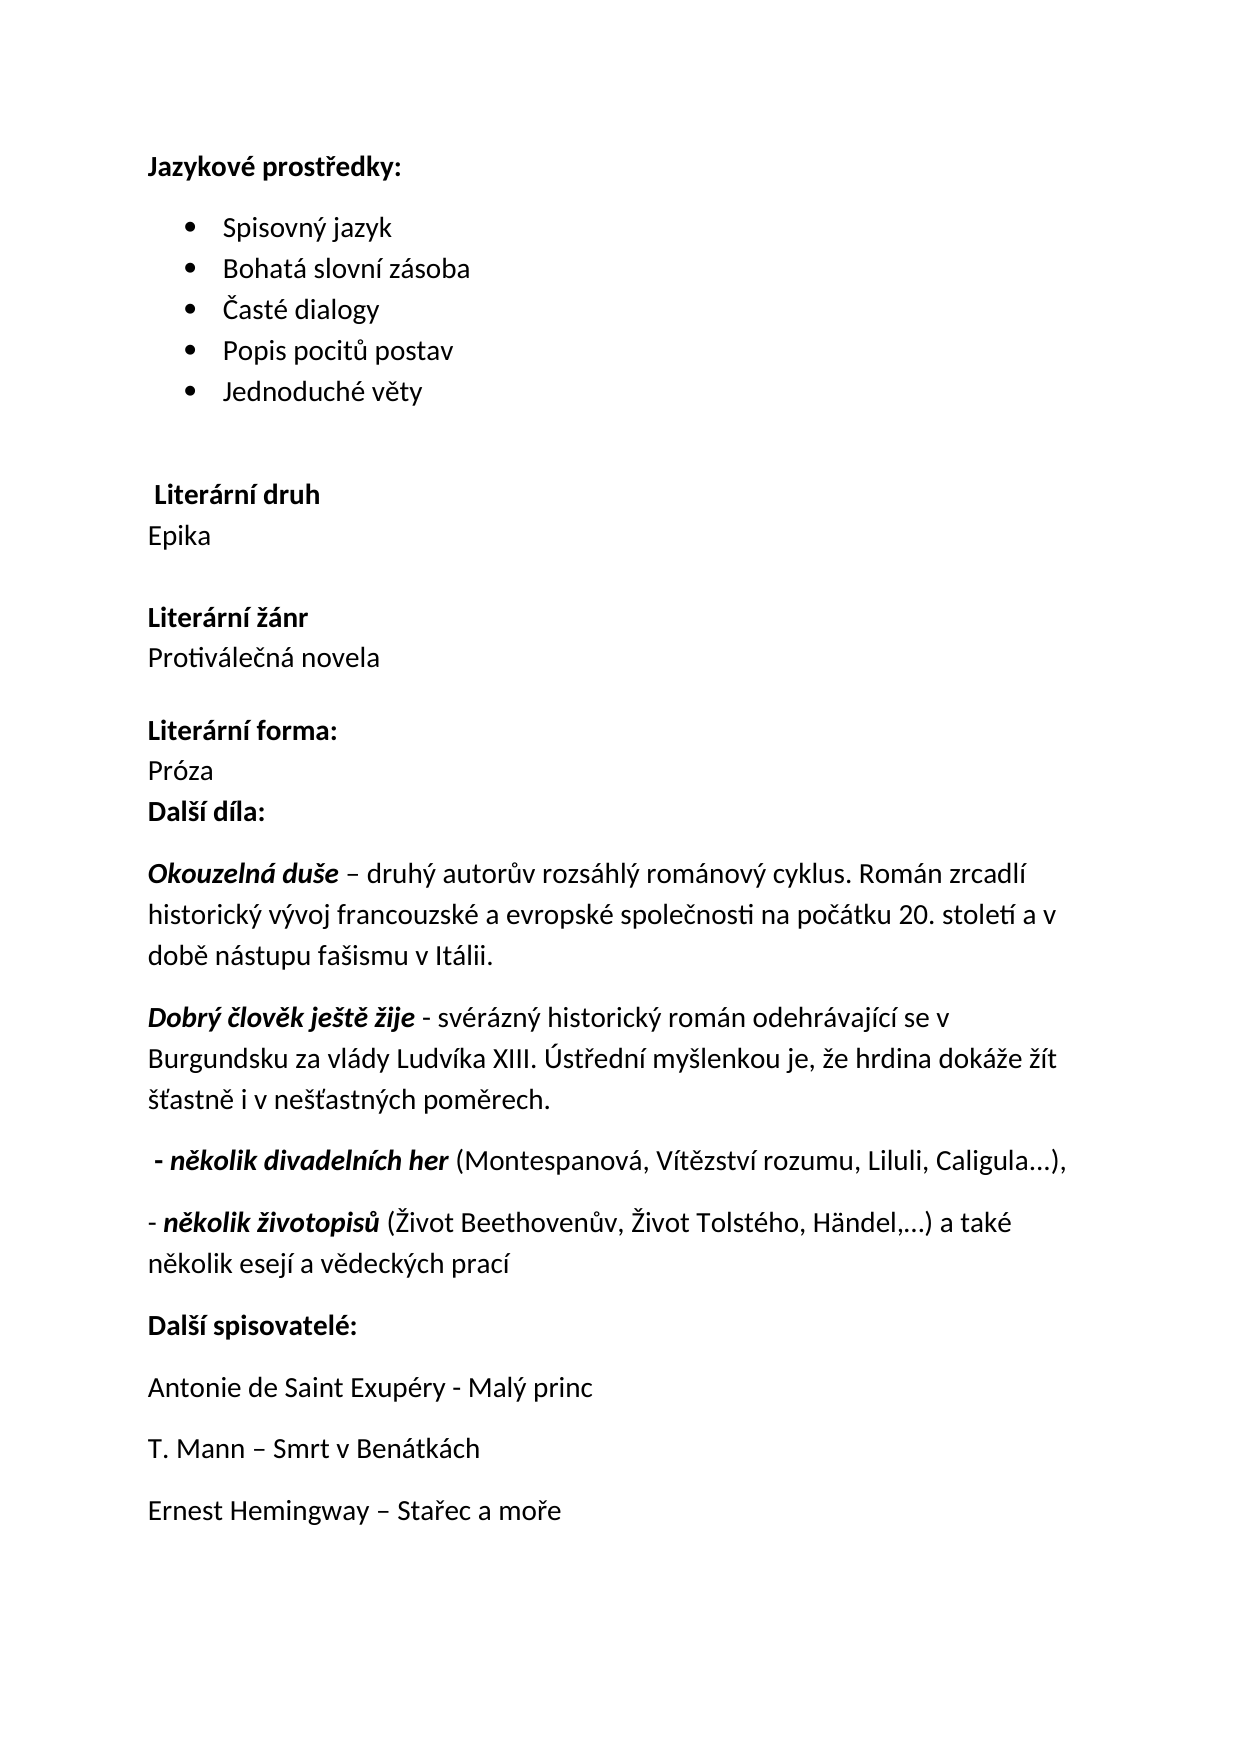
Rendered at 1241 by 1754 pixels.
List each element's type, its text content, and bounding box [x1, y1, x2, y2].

list Bohatá slovní zásoba [185, 250, 1093, 286]
list Jednoduché věty [185, 373, 1093, 409]
list Popis pocitů postav [185, 332, 1093, 368]
text - několik divadelních her (Montespanová, Vítězství rozumu, Liluli, Caligula...), [148, 1142, 1093, 1178]
list Časté dialogy [185, 291, 1093, 327]
text Epika [148, 517, 1093, 552]
text Jazykové prostředky: [148, 148, 1093, 183]
list Spisovný jazyk [185, 209, 1093, 245]
text - několik životopisů (Život Beethovenův, Život Tolstého, Händel,…) a také několik esejí a vědeckých prací [148, 1204, 1093, 1281]
text Dobrý člověk ještě žije - svérázný historický román odehrávající se v Burgundsku za vlády Ludvíka XIII. Ústřední myšlenkou je, že hrdina dokáže žít šťastně i v nešťastných poměrech. [148, 999, 1093, 1116]
text Ernest Hemingway – Stařec a moře [148, 1492, 1093, 1528]
text Další spisovatelé: [148, 1307, 1093, 1343]
text Próza [148, 752, 1093, 788]
text Literární forma: [148, 712, 1093, 747]
text Literární žánr [148, 599, 1093, 634]
text Protiválečná novela [148, 639, 1093, 707]
text Okouzelná duše – druhý autorův rozsáhlý románový cyklus. Román zrcadlí historický vývoj francouzské a evropské společnosti na počátku 20. století a v době nástupu fašismu v Itálii. [148, 855, 1093, 973]
text Antonie de Saint Exupéry - Malý princ [148, 1369, 1093, 1404]
text Další díla: [148, 793, 1093, 829]
text T. Mann – Smrt v Benátkách [148, 1431, 1093, 1466]
text Literární druh [148, 476, 1093, 511]
